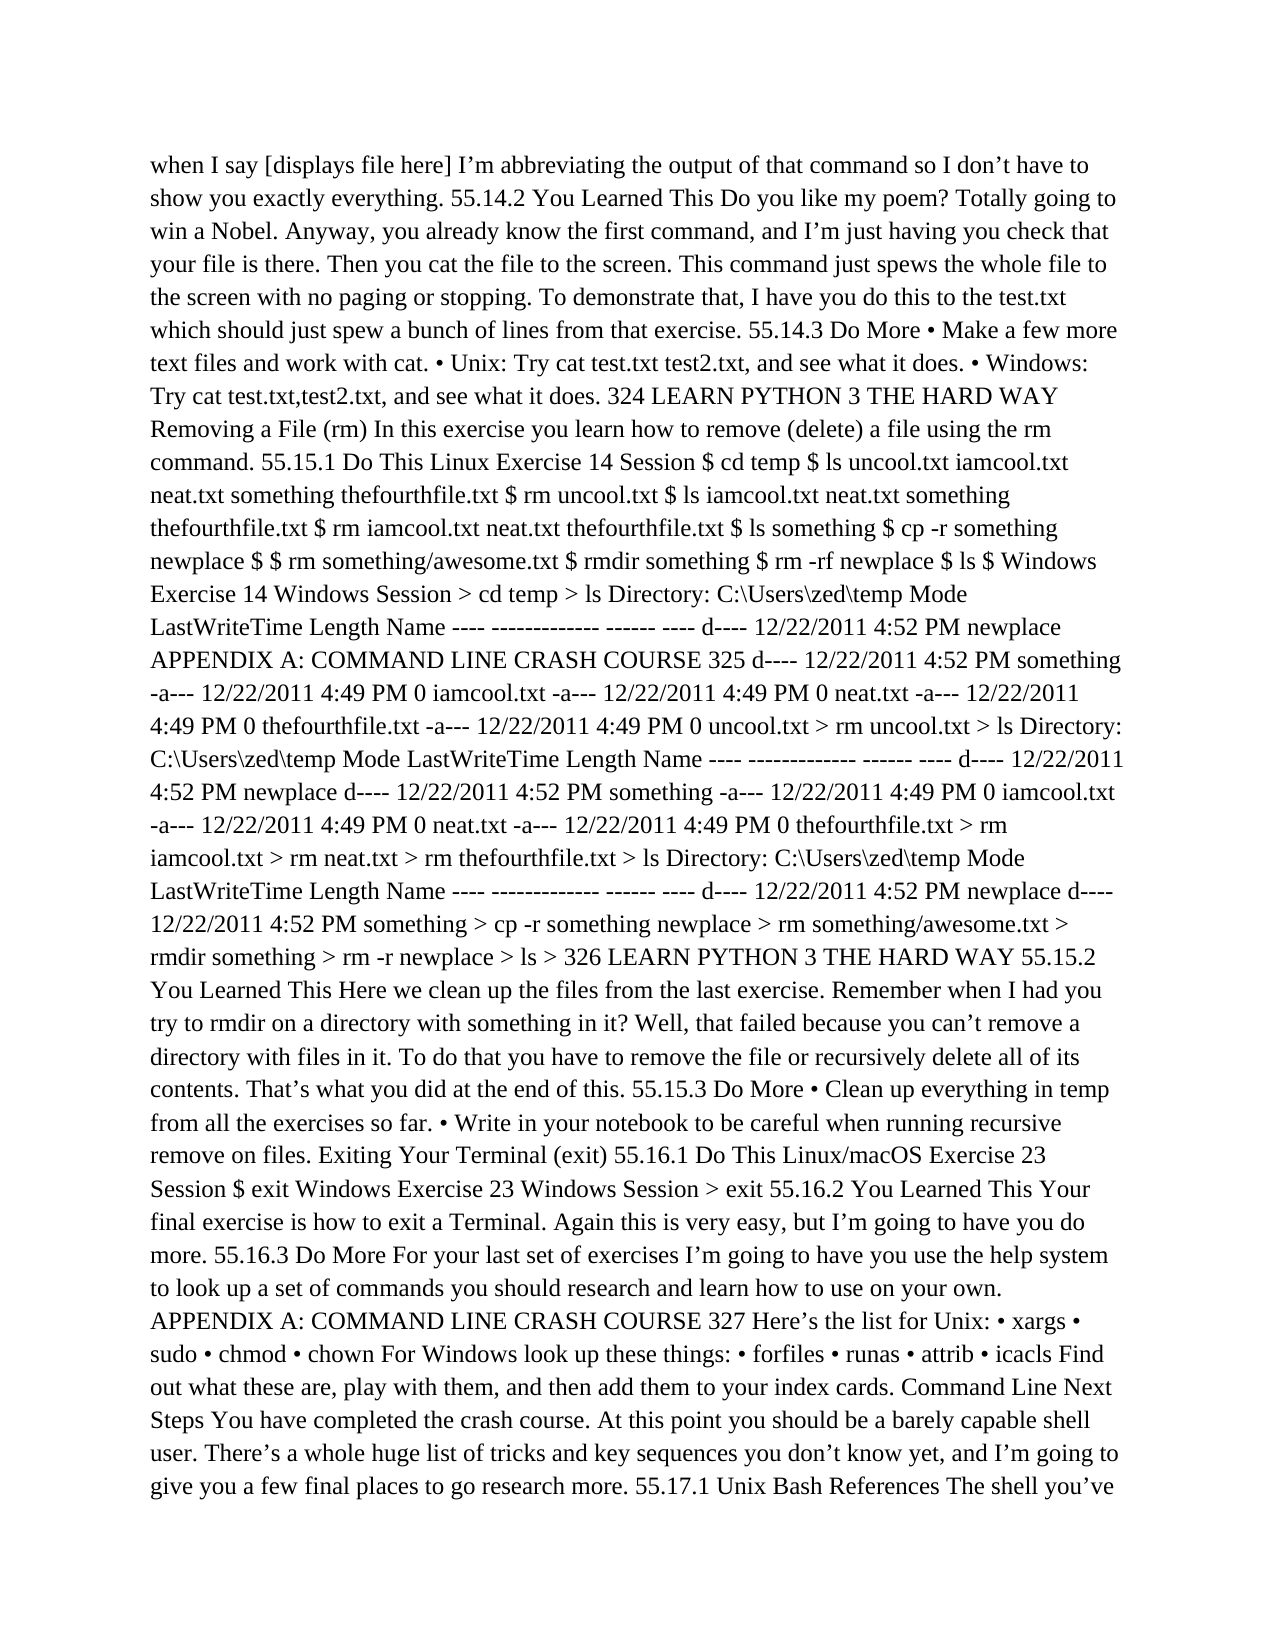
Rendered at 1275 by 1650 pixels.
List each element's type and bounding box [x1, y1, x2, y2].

text [150, 150, 1125, 1499]
